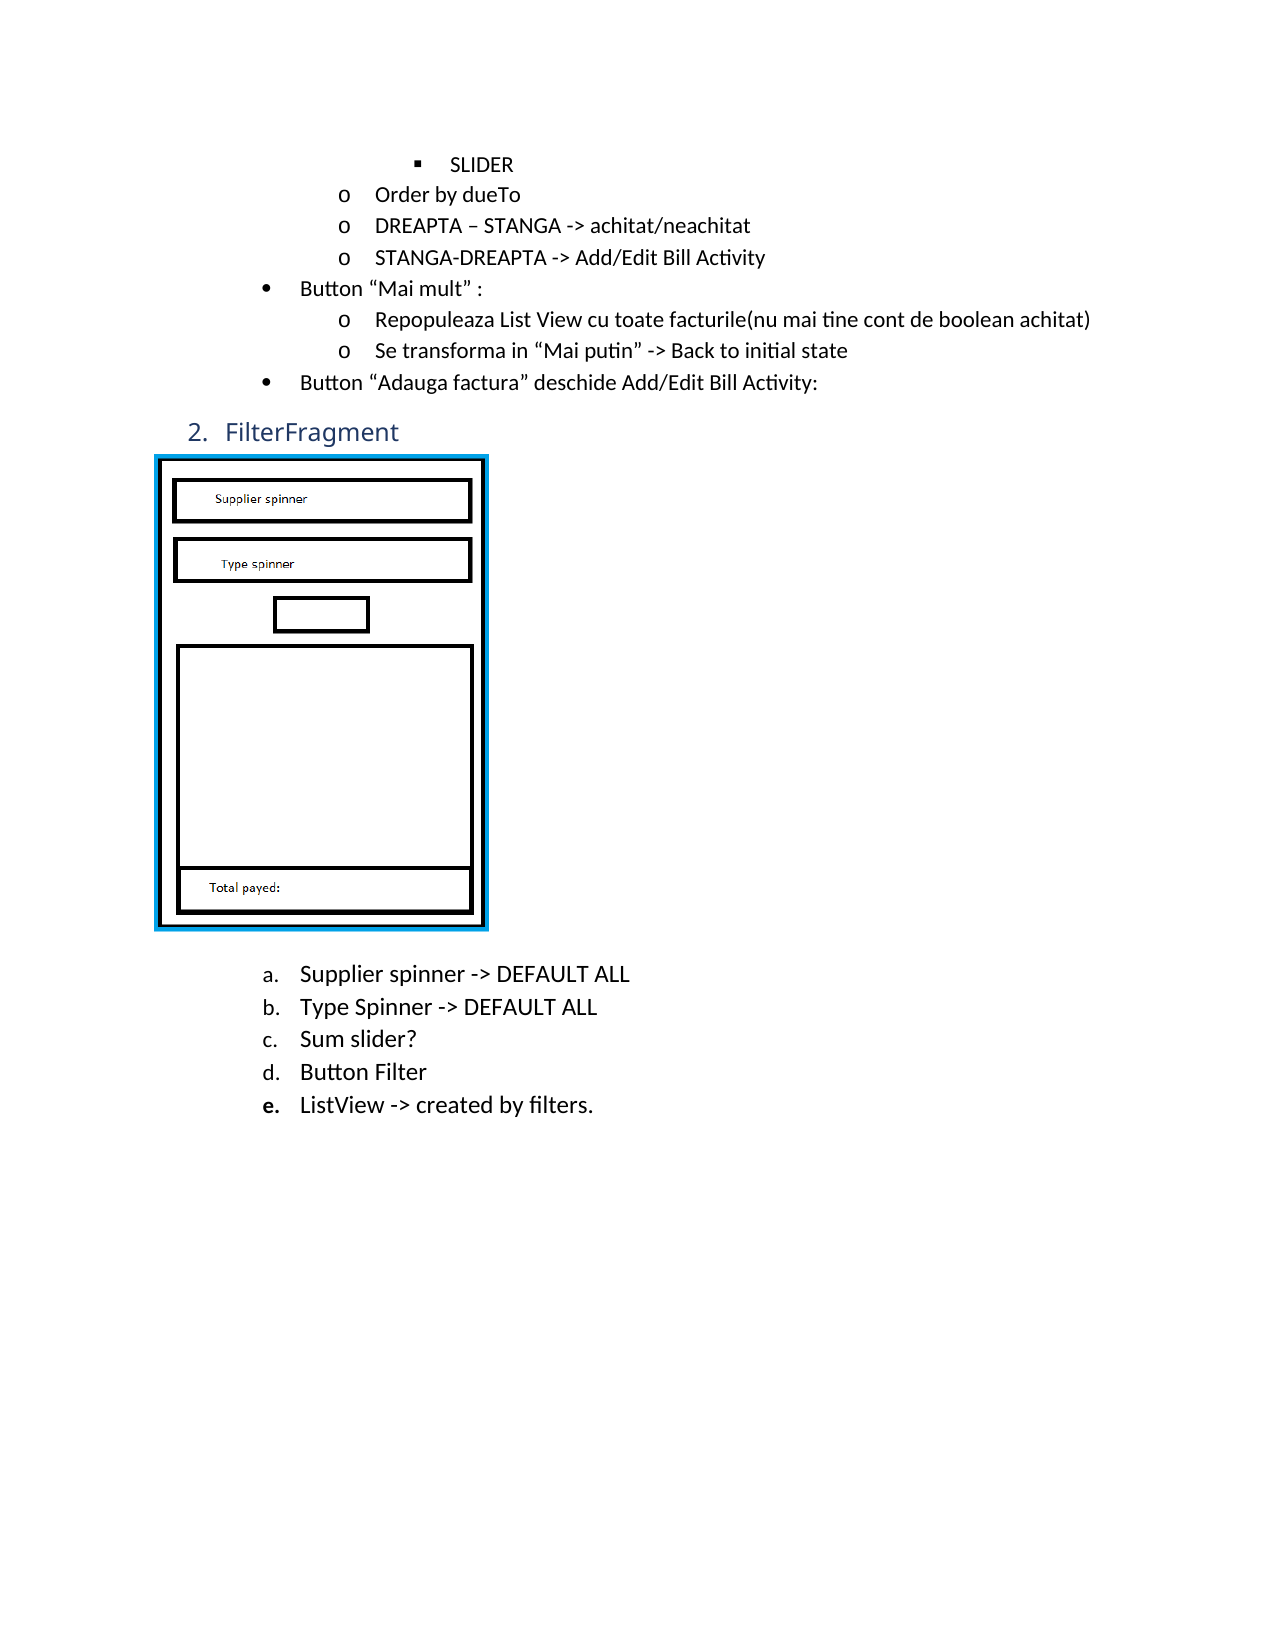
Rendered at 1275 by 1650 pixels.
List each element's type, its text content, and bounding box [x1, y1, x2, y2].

list DREAPTA – STANGA -> achitat/neachitat [337, 212, 1125, 241]
list ListView -> created by filters. [262, 1089, 1125, 1120]
list Button “Adauga factura” deschide Add/Edit Bill Activity: [262, 368, 1125, 396]
list Repopuleaza List View cu toate facturile(nu mai tine cont de boolean achitat) [337, 305, 1125, 334]
list Sum slider? [262, 1023, 1125, 1054]
picture [150, 451, 502, 939]
list Order by dueTo [337, 180, 1125, 209]
list Se transforma in “Mai putin” -> Back to initial state [337, 336, 1125, 365]
list Supplier spinner -> DEFAULT ALL [262, 958, 1125, 988]
list Button “Mai mult” : [262, 274, 1125, 303]
list STANGA-DREAPTA -> Add/Edit Bill Activity [337, 243, 1125, 272]
list Type Spinner -> DEFAULT ALL [262, 991, 1125, 1021]
list Button Filter [262, 1056, 1125, 1087]
list SLIDER [412, 150, 1125, 178]
subtitle FilterFragment [187, 414, 1125, 449]
